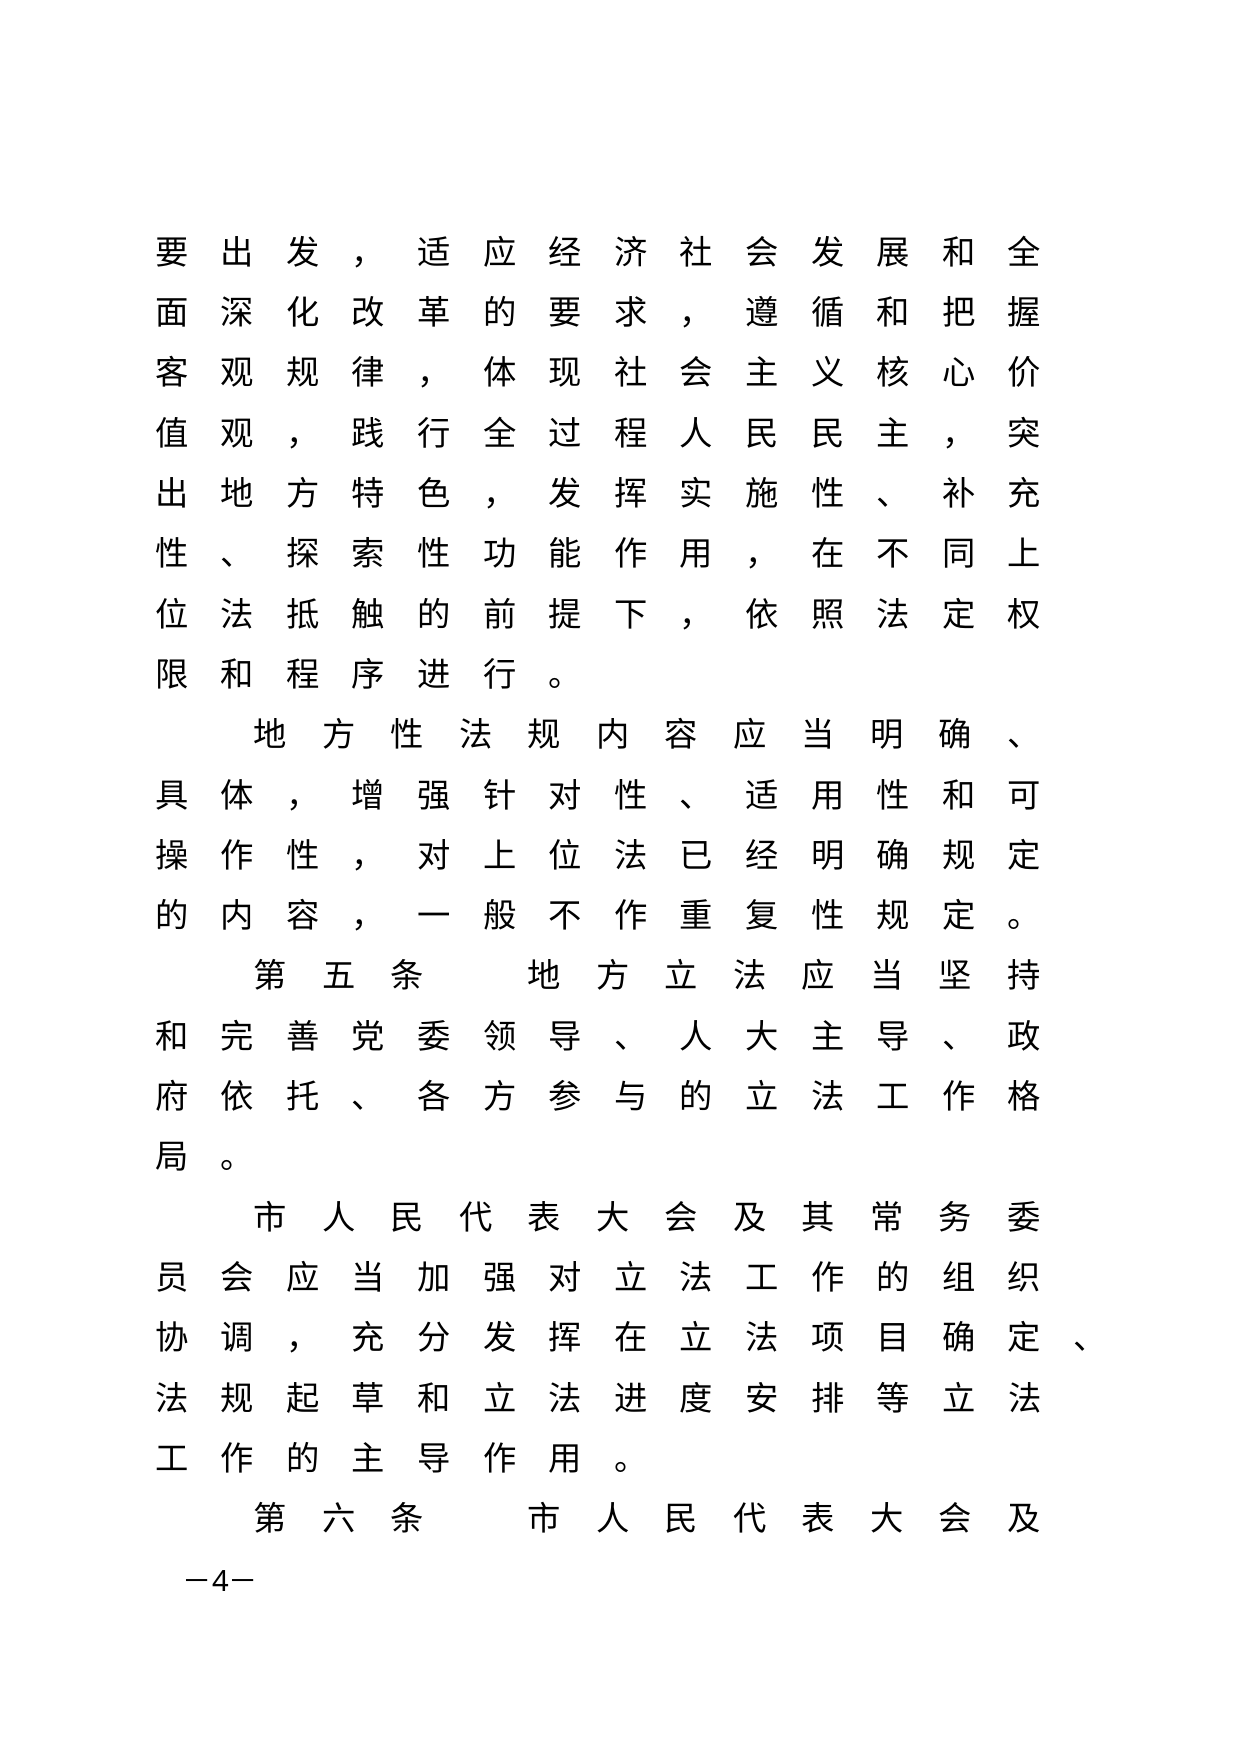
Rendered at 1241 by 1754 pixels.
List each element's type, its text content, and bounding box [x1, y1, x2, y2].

text 市人民代表大会及其常务委员会应当加强对立法工作的组织协调，充分发挥在立法项目确定、法规起草和立法进度安排等立法工作的主导作用。 [155, 1184, 1073, 1486]
text 第六条 市人民代表大会及其常务委员会根据本市的具体情况和实际需要，在不同宪法、法律、行政法规和省地方性法规相抵触的前提下，可以对城乡建设与管理、生态文明建设、历史文化保护、基层治理等方面的事项制定地方性法规。地方性法规可以就下列事项作出规定： [155, 1486, 1073, 1546]
text 第五条 地方立法应当坚持和完善党委领导、人大主导、政府依托、各方参与的立法工作格局。 [155, 943, 1073, 1184]
text 地方性法规内容应当明确、具体，增强针对性、适用性和可操作性，对上位法已经明确规定的内容，一般不作重复性规定。 [155, 702, 1073, 943]
